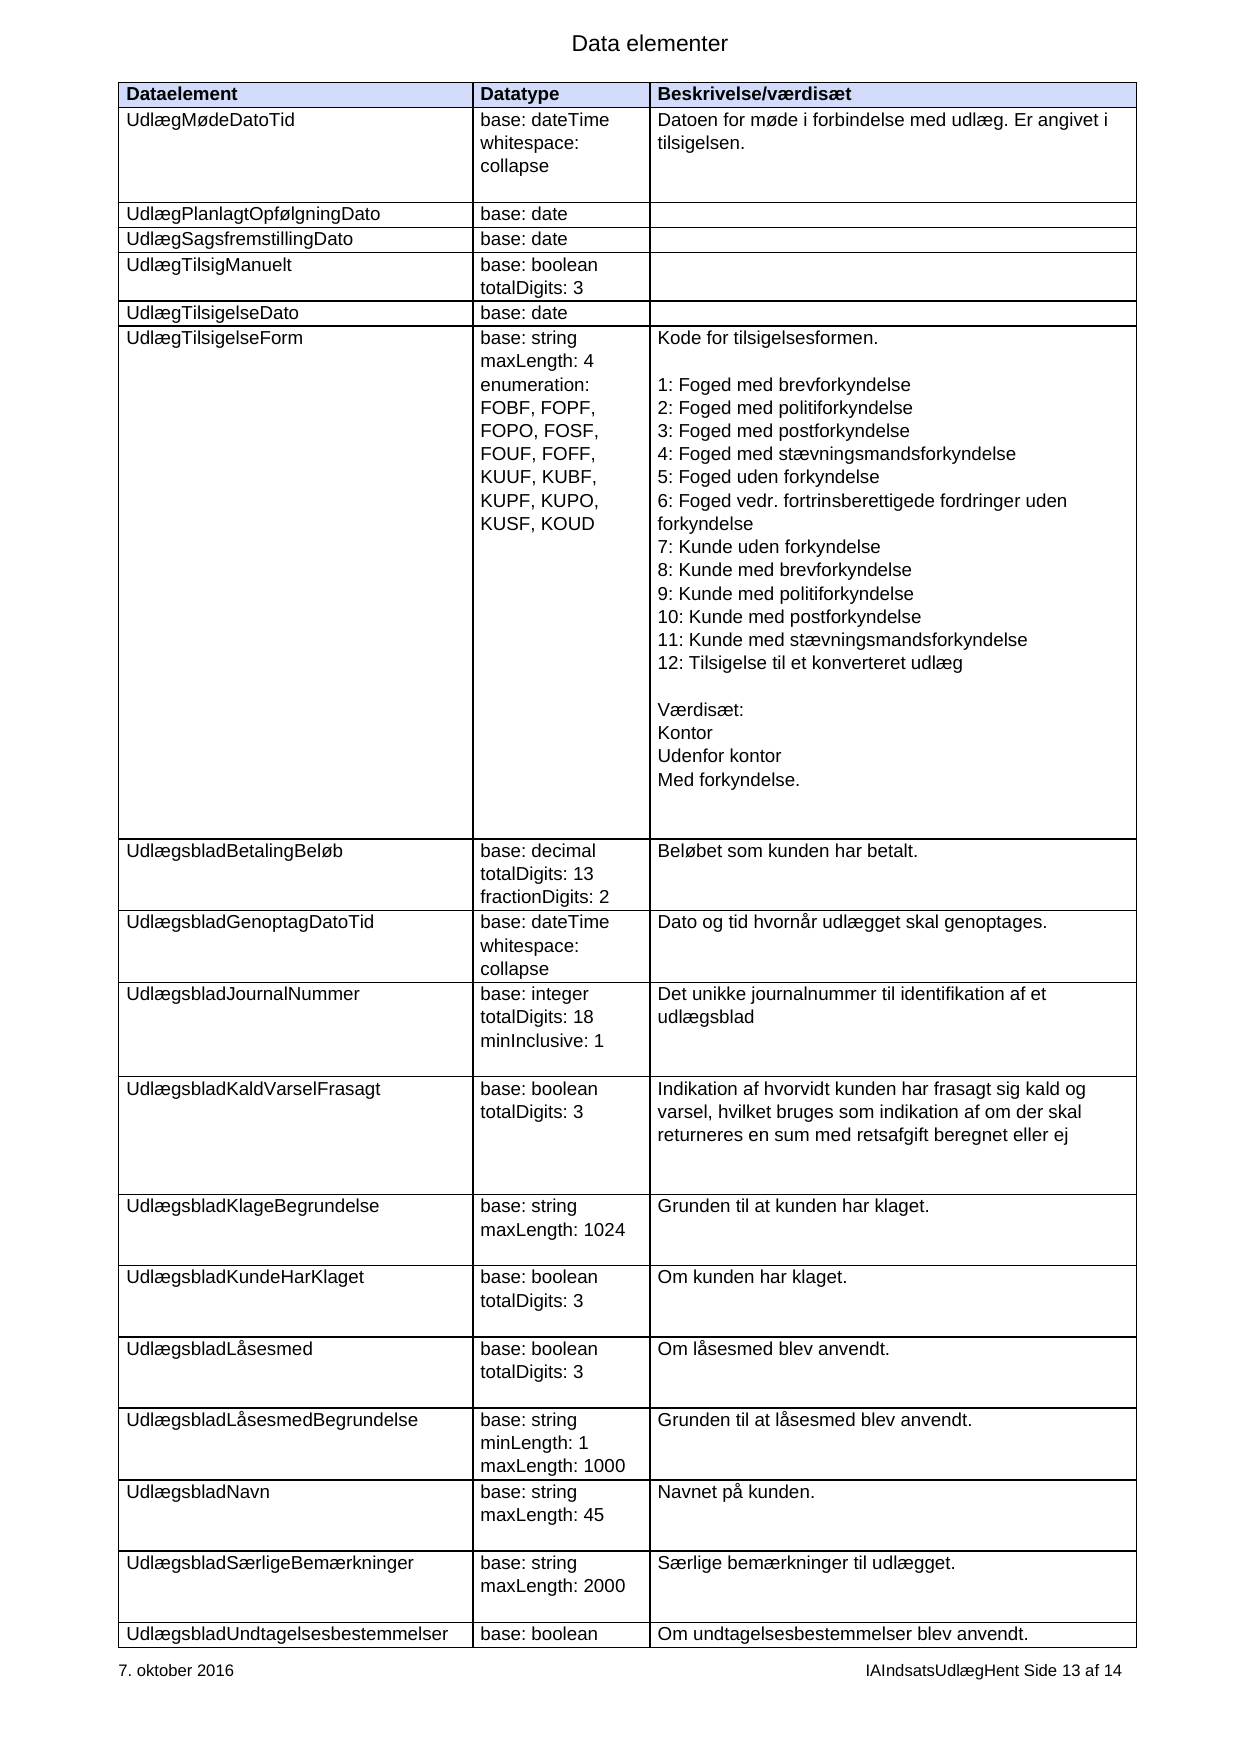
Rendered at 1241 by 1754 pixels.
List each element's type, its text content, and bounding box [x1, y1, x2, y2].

table_cell [651, 302, 1136, 325]
table_cell UdlægsbladJournalNummer [119, 983, 472, 1076]
table_cell [651, 203, 1136, 227]
table_cell UdlægsbladKlageBegrundelse [119, 1195, 472, 1265]
table_cell UdlægTilsigManuelt [119, 253, 472, 300]
table_cell UdlægsbladKaldVarselFrasagt [119, 1077, 472, 1193]
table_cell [474, 1623, 649, 1647]
table_header Datatype [474, 83, 649, 107]
table_cell base: string maxLength: 2000 [474, 1552, 649, 1621]
table_cell UdlægMødeDatoTid [119, 108, 472, 201]
table_cell Grunden til at låsesmed blev anvendt. [651, 1409, 1136, 1479]
table_cell base: string maxLength: 45 [474, 1481, 649, 1550]
table_cell Datoen for møde i forbindelse med udlæg. Er angivet i tilsigelsen. [651, 108, 1136, 201]
table_cell base: boolean totalDigits: 3 [474, 253, 649, 300]
table_header Dataelement [119, 83, 472, 107]
table_cell [651, 253, 1136, 300]
table_cell Særlige bemærkninger til udlægget. [651, 1552, 1136, 1621]
table_cell Om låsesmed blev anvendt. [651, 1338, 1136, 1407]
table_cell base: date [474, 203, 649, 227]
table_cell base: boolean totalDigits: 3 [474, 1338, 649, 1407]
table_cell base: dateTime whitespace: collapse [474, 911, 649, 981]
table_cell UdlægsbladKundeHarKlaget [119, 1266, 472, 1336]
table_cell base: string minLength: 1 maxLength: 1000 [474, 1409, 649, 1479]
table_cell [651, 1623, 1136, 1647]
table_cell Dato og tid hvornår udlægget skal genoptages. [651, 911, 1136, 981]
table_cell Grunden til at kunden har klaget. [651, 1195, 1136, 1265]
table_cell base: boolean totalDigits: 3 [474, 1266, 649, 1336]
table_cell Indikation af hvorvidt kunden har frasagt sig kald og varsel, hvilket bruges som indikation af om der skal returneres en sum med retsafgift beregnet eller ej [651, 1077, 1136, 1193]
table_cell UdlægPlanlagtOpfølgningDato [119, 203, 472, 227]
table_cell Det unikke journalnummer til identifikation af et udlægsblad [651, 983, 1136, 1076]
table_cell UdlægsbladBetalingBeløb [119, 840, 472, 910]
table_cell Kode for tilsigelsesformen. 1: Foged med brevforkyndelse 2: Foged med politiforkyndelse 3: Foged med postforkyndelse 4: Foged med stævningsmandsforkyndelse 5: Foged uden forkyndelse 6: Foged vedr. fortrinsberettigede fordringer uden forkyndelse 7: Kunde uden forkyndelse 8: Kunde med brevforkyndelse 9: Kunde med politiforkyndelse 10: Kunde med postforkyndelse 11: Kunde med stævningsmandsforkyndelse 12: Tilsigelse til et konverteret udlæg Værdisæt: Kontor Udenfor kontor Med forkyndelse. [651, 327, 1136, 838]
table_cell [651, 228, 1136, 252]
table_header Beskrivelse/værdisæt [651, 83, 1136, 107]
table_cell UdlægTilsigelseDato [119, 302, 472, 325]
table_cell UdlægsbladGenoptagDatoTid [119, 911, 472, 981]
table_cell base: string maxLength: 4 enumeration: FOBF, FOPF, FOPO, FOSF, FOUF, FOFF, KUUF, KUBF, KUPF, KUPO, KUSF, KOUD [474, 327, 649, 838]
table_cell base: boolean totalDigits: 3 [474, 1077, 649, 1193]
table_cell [119, 1623, 472, 1647]
table_cell UdlægsbladSærligeBemærkninger [119, 1552, 472, 1621]
table_cell UdlægSagsfremstillingDato [119, 228, 472, 252]
table_cell Navnet på kunden. [651, 1481, 1136, 1550]
table_cell UdlægTilsigelseForm [119, 327, 472, 838]
table_cell Beløbet som kunden har betalt. [651, 840, 1136, 910]
table_cell base: decimal totalDigits: 13 fractionDigits: 2 [474, 840, 649, 910]
table_cell Om kunden har klaget. [651, 1266, 1136, 1336]
table_cell UdlægsbladLåsesmedBegrundelse [119, 1409, 472, 1479]
table_cell UdlægsbladLåsesmed [119, 1338, 472, 1407]
table_cell UdlægsbladNavn [119, 1481, 472, 1550]
table_cell base: date [474, 302, 649, 325]
table_cell base: dateTime whitespace: collapse [474, 108, 649, 201]
table_cell base: string maxLength: 1024 [474, 1195, 649, 1265]
table_cell base: integer totalDigits: 18 minInclusive: 1 [474, 983, 649, 1076]
table_cell base: date [474, 228, 649, 252]
